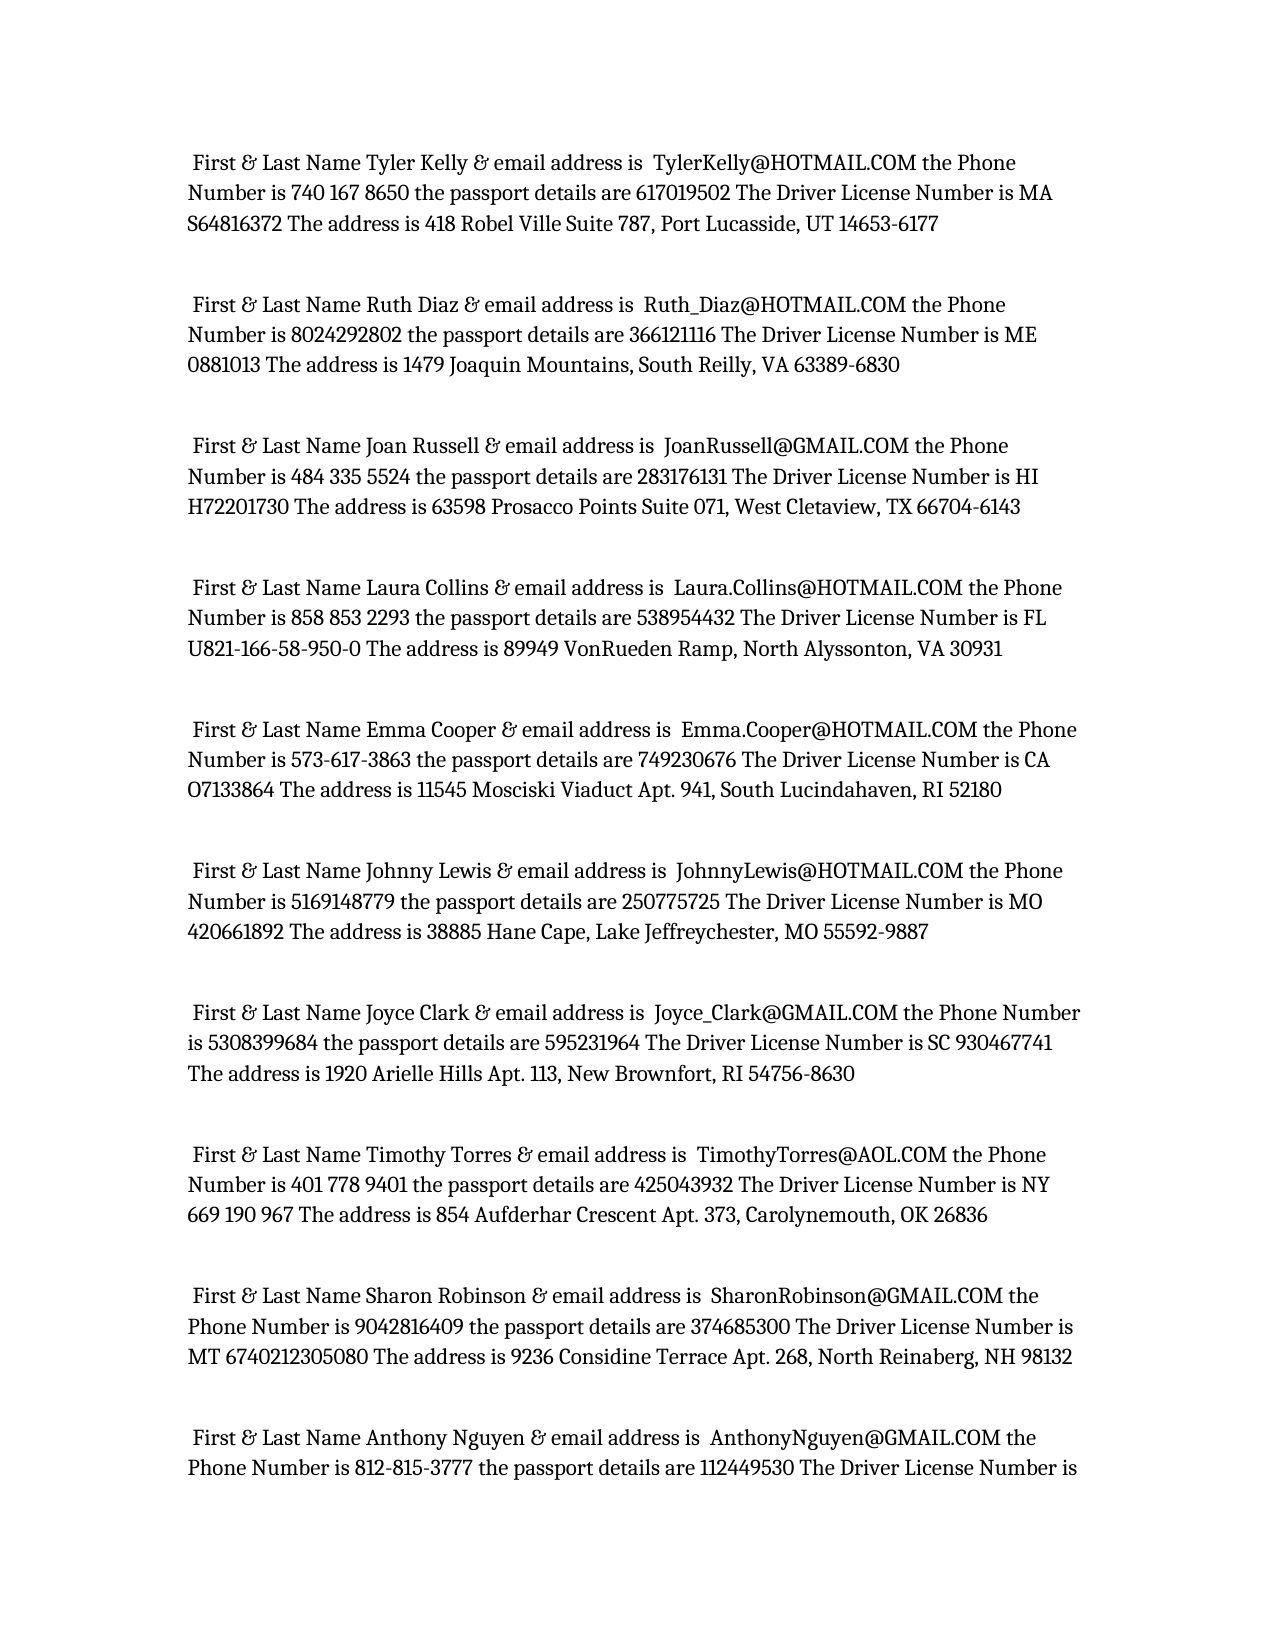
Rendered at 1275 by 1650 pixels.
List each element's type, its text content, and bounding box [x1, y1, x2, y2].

text First & Last Name Laura Collins & email address is Laura.Collins@HOTMAIL.COM the Phone Number is 858 853 2293 the passport details are 538954432 The Driver License Number is FL U821-166-58-950-0 The address is 89949 VonRueden Ramp, North Alyssonton, VA 30931 [187, 575, 1087, 692]
text First & Last Name Ruth Diaz & email address is Ruth_Diaz@HOTMAIL.COM the Phone Number is 8024292802 the passport details are 366121116 The Driver License Number is ME 0881013 The address is 1479 Joaquin Mountains, South Reilly, VA 63389-6830 [187, 292, 1087, 409]
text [187, 1425, 1087, 1482]
text First & Last Name Emma Cooper & email address is Emma.Cooper@HOTMAIL.COM the Phone Number is 573-617-3863 the passport details are 749230676 The Driver License Number is CA O7133864 The address is 11545 Mosciski Viaduct Apt. 941, South Lucindahaven, RI 52180 [187, 717, 1087, 834]
text First & Last Name Joan Russell & email address is JoanRussell@GMAIL.COM the Phone Number is 484 335 5524 the passport details are 283176131 The Driver License Number is HI H72201730 The address is 63598 Prosacco Points Suite 071, West Cletaview, TX 66704-6143 [187, 433, 1087, 550]
text First & Last Name Joyce Clark & email address is Joyce_Clark@GMAIL.COM the Phone Number is 5308399684 the passport details are 595231964 The Driver License Number is SC 930467741 The address is 1920 Arielle Hills Apt. 113, New Brownfort, RI 54756-8630 [187, 1000, 1087, 1117]
text First & Last Name Timothy Torres & email address is TimothyTorres@AOL.COM the Phone Number is 401 778 9401 the passport details are 425043932 The Driver License Number is NY 669 190 967 The address is 854 Aufderhar Crescent Apt. 373, Carolynemouth, OK 26836 [187, 1142, 1087, 1259]
text First & Last Name Johnny Lewis & email address is JohnnyLewis@HOTMAIL.COM the Phone Number is 5169148779 the passport details are 250775725 The Driver License Number is MO 420661892 The address is 38885 Hane Cape, Lake Jeffreychester, MO 55592-9887 [187, 858, 1087, 975]
text First & Last Name Tyler Kelly & email address is TylerKelly@HOTMAIL.COM the Phone Number is 740 167 8650 the passport details are 617019502 The Driver License Number is MA S64816372 The address is 418 Robel Ville Suite 787, Port Lucasside, UT 14653-6177 [187, 150, 1087, 267]
text First & Last Name Sharon Robinson & email address is SharonRobinson@GMAIL.COM the Phone Number is 9042816409 the passport details are 374685300 The Driver License Number is MT 6740212305080 The address is 9236 Considine Terrace Apt. 268, North Reinaberg, NH 98132 [187, 1283, 1087, 1400]
